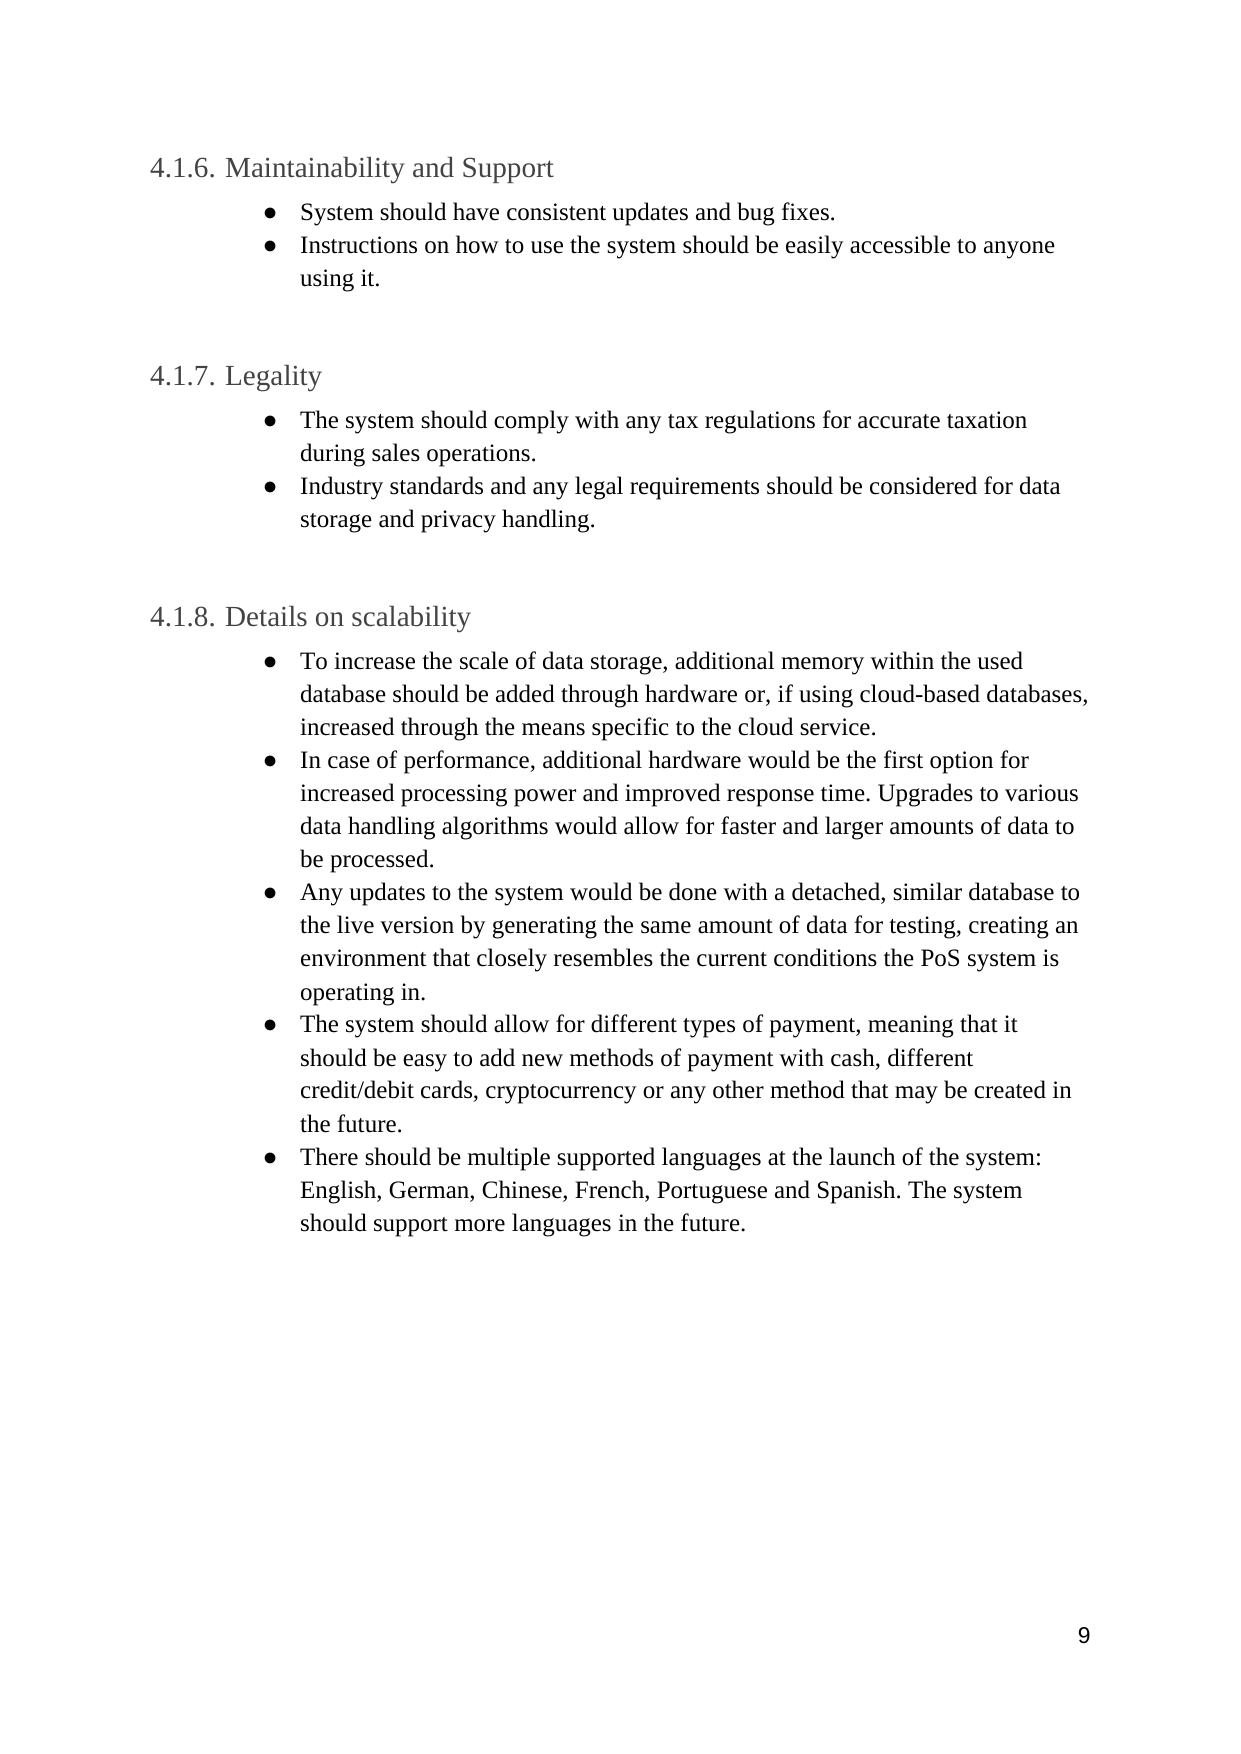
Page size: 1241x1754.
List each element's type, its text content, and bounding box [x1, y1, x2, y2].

subtitle Details on scalability [150, 599, 1090, 633]
list The system should comply with any tax regulations for accurate taxation during sales operations. [262, 405, 1090, 467]
list There should be multiple supported languages at the launch of the system: English, German, Chinese, French, Portuguese and Spanish. The system should support more languages in the future. [262, 1142, 1090, 1236]
list To increase the scale of data storage, additional memory within the used database should be added through hardware or, if using cloud-based databases, increased through the means specific to the cloud service. [262, 646, 1090, 741]
list System should have consistent updates and bug fixes. [262, 197, 1090, 226]
list The system should allow for different types of payment, meaning that it should be easy to add new methods of payment with cash, different credit/debit cards, cryptocurrency or any other method that may be created in the future. [262, 1009, 1090, 1137]
list In case of performance, additional hardware would be the first option for increased processing power and improved response time. Upgrades to various data handling algorithms would allow for faster and larger amounts of data to be processed. [262, 745, 1090, 873]
list Instructions on how to use the system should be easily accessible to anyone using it. [262, 230, 1090, 292]
subtitle Legality [150, 358, 1090, 392]
subtitle Maintainability and Support [150, 150, 1090, 183]
list Any updates to the system would be done with a detached, similar database to the live version by generating the same amount of data for testing, creating an environment that closely resembles the current conditions the PoS system is operating in. [262, 877, 1090, 1005]
list Industry standards and any legal requirements should be considered for data storage and privacy handling. [262, 471, 1090, 533]
